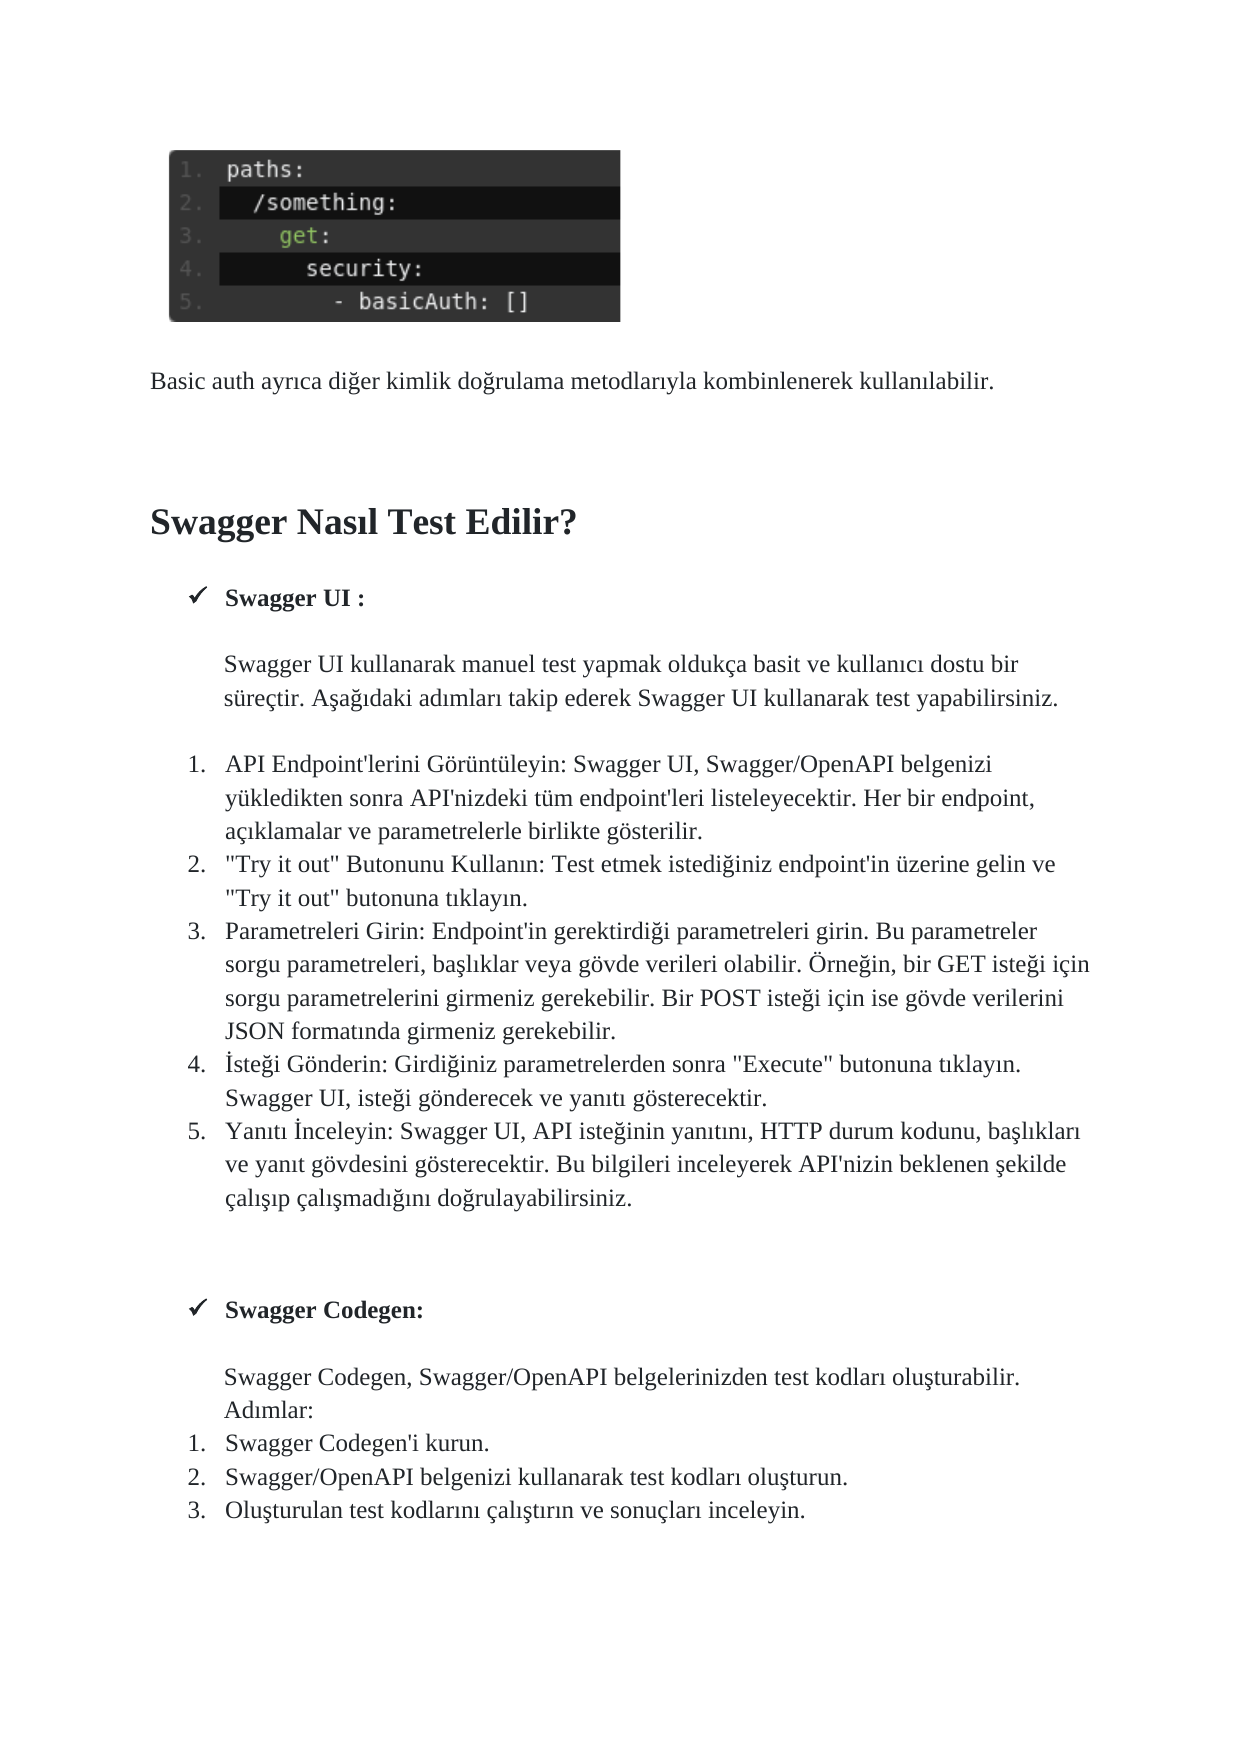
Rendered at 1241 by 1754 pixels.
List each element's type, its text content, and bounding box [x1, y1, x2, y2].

list Parametreleri Girin: Endpoint'in gerektirdiği parametreleri girin. Bu parametreler sorgu parametreleri, başlıklar veya gövde verileri olabilir. Örneğin, bir GET isteği için sorgu parametrelerini girmeniz gerekebilir. Bir POST isteği için ise gövde verilerini JSON formatında girmeniz gerekebilir. [187, 916, 1090, 1045]
text Swagger Nasıl Test Edilir? [150, 499, 1090, 542]
list Yanıtı İnceleyin: Swagger UI, API isteğinin yanıtını, HTTP durum kodunu, başlıkları ve yanıt gövdesini gösterecektir. Bu bilgileri inceleyerek API'nizin beklenen şekilde çalışıp çalışmadığını doğrulayabilirsiniz. [187, 1116, 1090, 1211]
list İsteği Gönderin: Girdiğiniz parametrelerden sonra "Execute" butonuna tıklayın. Swagger UI, isteği gönderecek ve yanıtı gösterecektir. [187, 1049, 1090, 1111]
list Swagger/OpenAPI belgenizi kullanarak test kodları oluşturun. [187, 1462, 1090, 1490]
text Adımlar: [224, 1395, 1090, 1424]
list Swagger Codegen'i kurun. [187, 1428, 1090, 1457]
text Swagger Codegen, Swagger/OpenAPI belgelerinizden test kodları oluşturabilir. [224, 1362, 1090, 1390]
list "Try it out" Butonunu Kullanın: Test etmek istediğiniz endpoint'in üzerine gelin ve "Try it out" butonuna tıklayın. [187, 849, 1090, 911]
list Swagger Codegen: [187, 1295, 1090, 1324]
list Swagger UI : [187, 583, 1090, 611]
list Oluşturulan test kodlarını çalıştırın ve sonuçları inceleyin. [187, 1495, 1090, 1524]
text Basic auth ayrıca diğer kimlik doğrulama metodlarıyla kombinlenerek kullanılabilir. [150, 327, 1090, 395]
text Swagger UI kullanarak manuel test yapmak oldukça basit ve kullanıcı dostu bir süreçtir. Aşağıdaki adımları takip ederek Swagger UI kullanarak test yapabilirsiniz. [224, 649, 1090, 711]
list API Endpoint'lerini Görüntüleyin: Swagger UI, Swagger/OpenAPI belgenizi yükledikten sonra API'nizdeki tüm endpoint'leri listeleyecektir. Her bir endpoint, açıklamalar ve parametrelerle birlikte gösterilir. [187, 749, 1090, 845]
